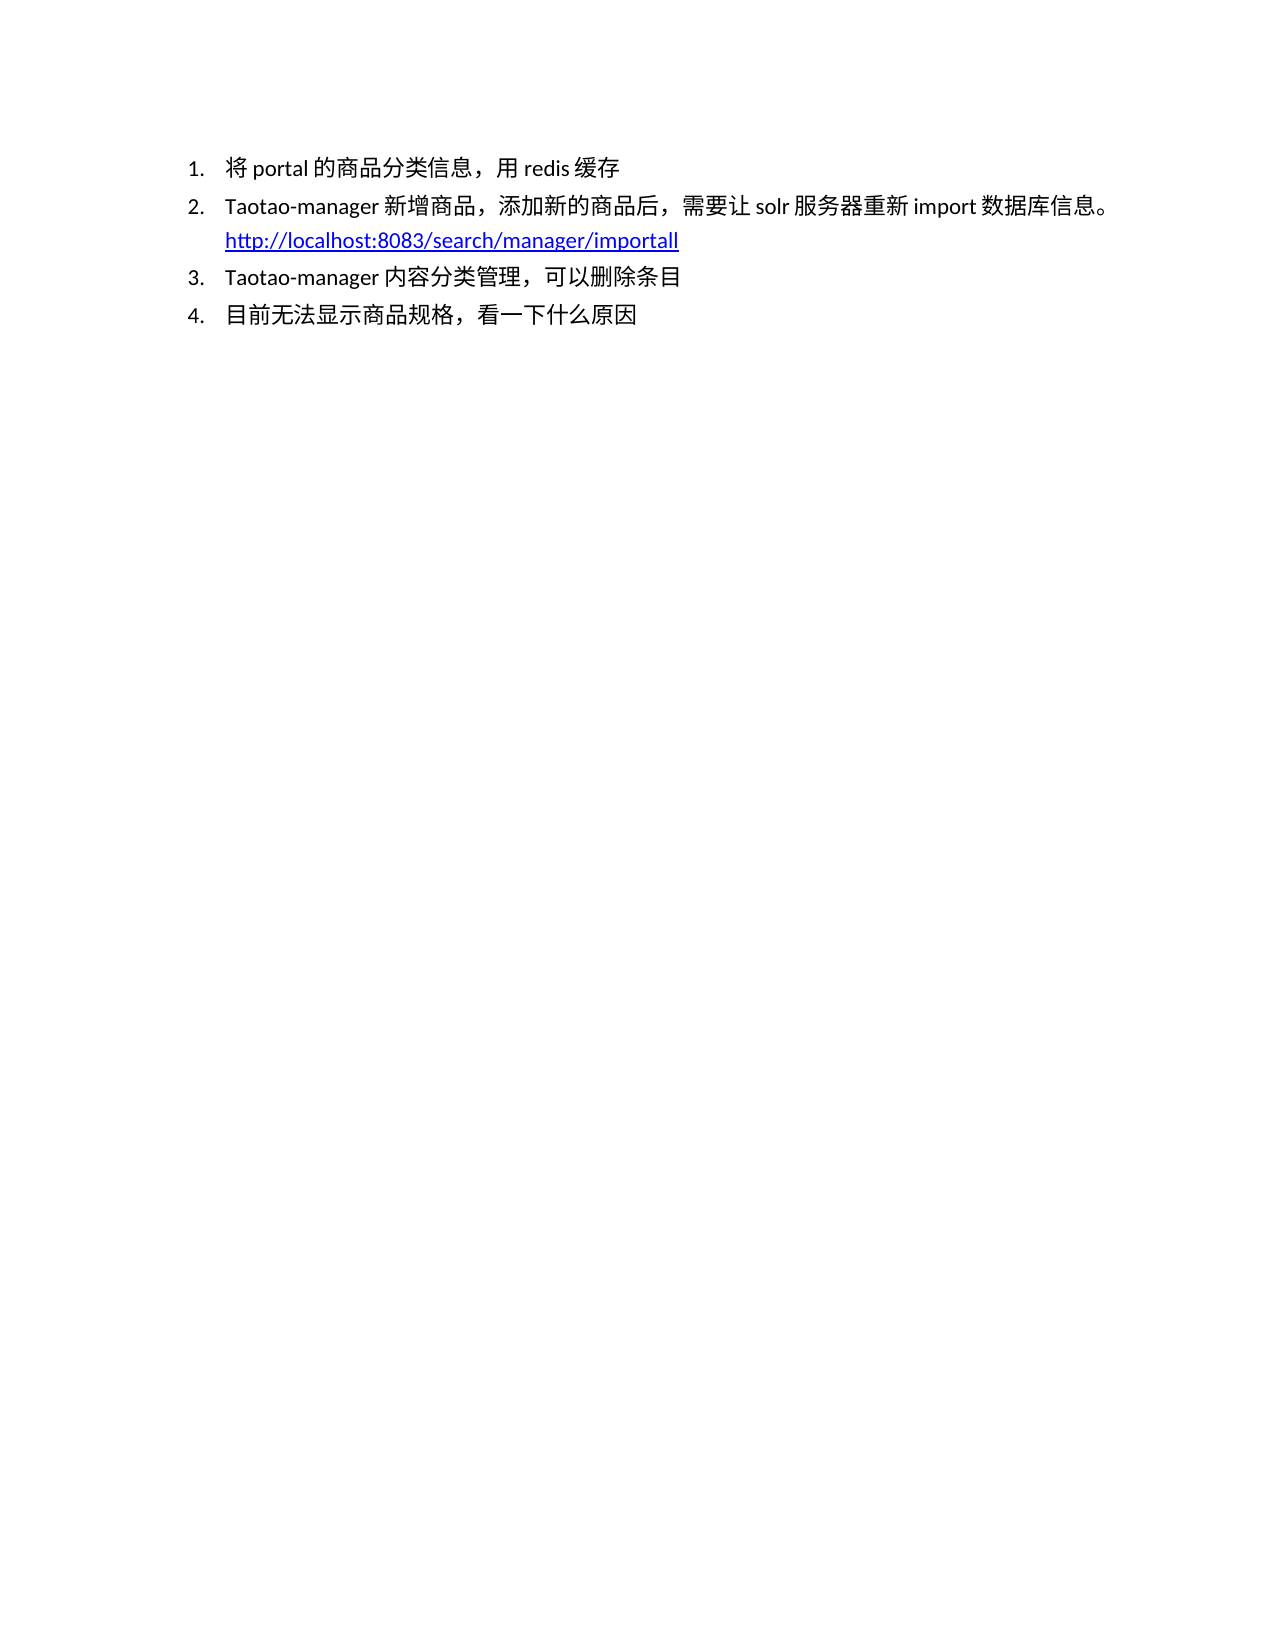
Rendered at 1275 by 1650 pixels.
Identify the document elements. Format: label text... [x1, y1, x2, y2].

list http://localhost:8083/search/manager/importall [225, 226, 1125, 254]
list Taotao-manager新增商品，添加新的商品后，需要让solr服务器重新import数据库信息。 [187, 188, 1125, 221]
list 目前无法显示商品规格，看一下什么原因 [187, 297, 1125, 330]
list Taotao-manager内容分类管理，可以删除条目 [187, 258, 1125, 292]
list 将portal的商品分类信息，用redis缓存 [187, 150, 1125, 183]
